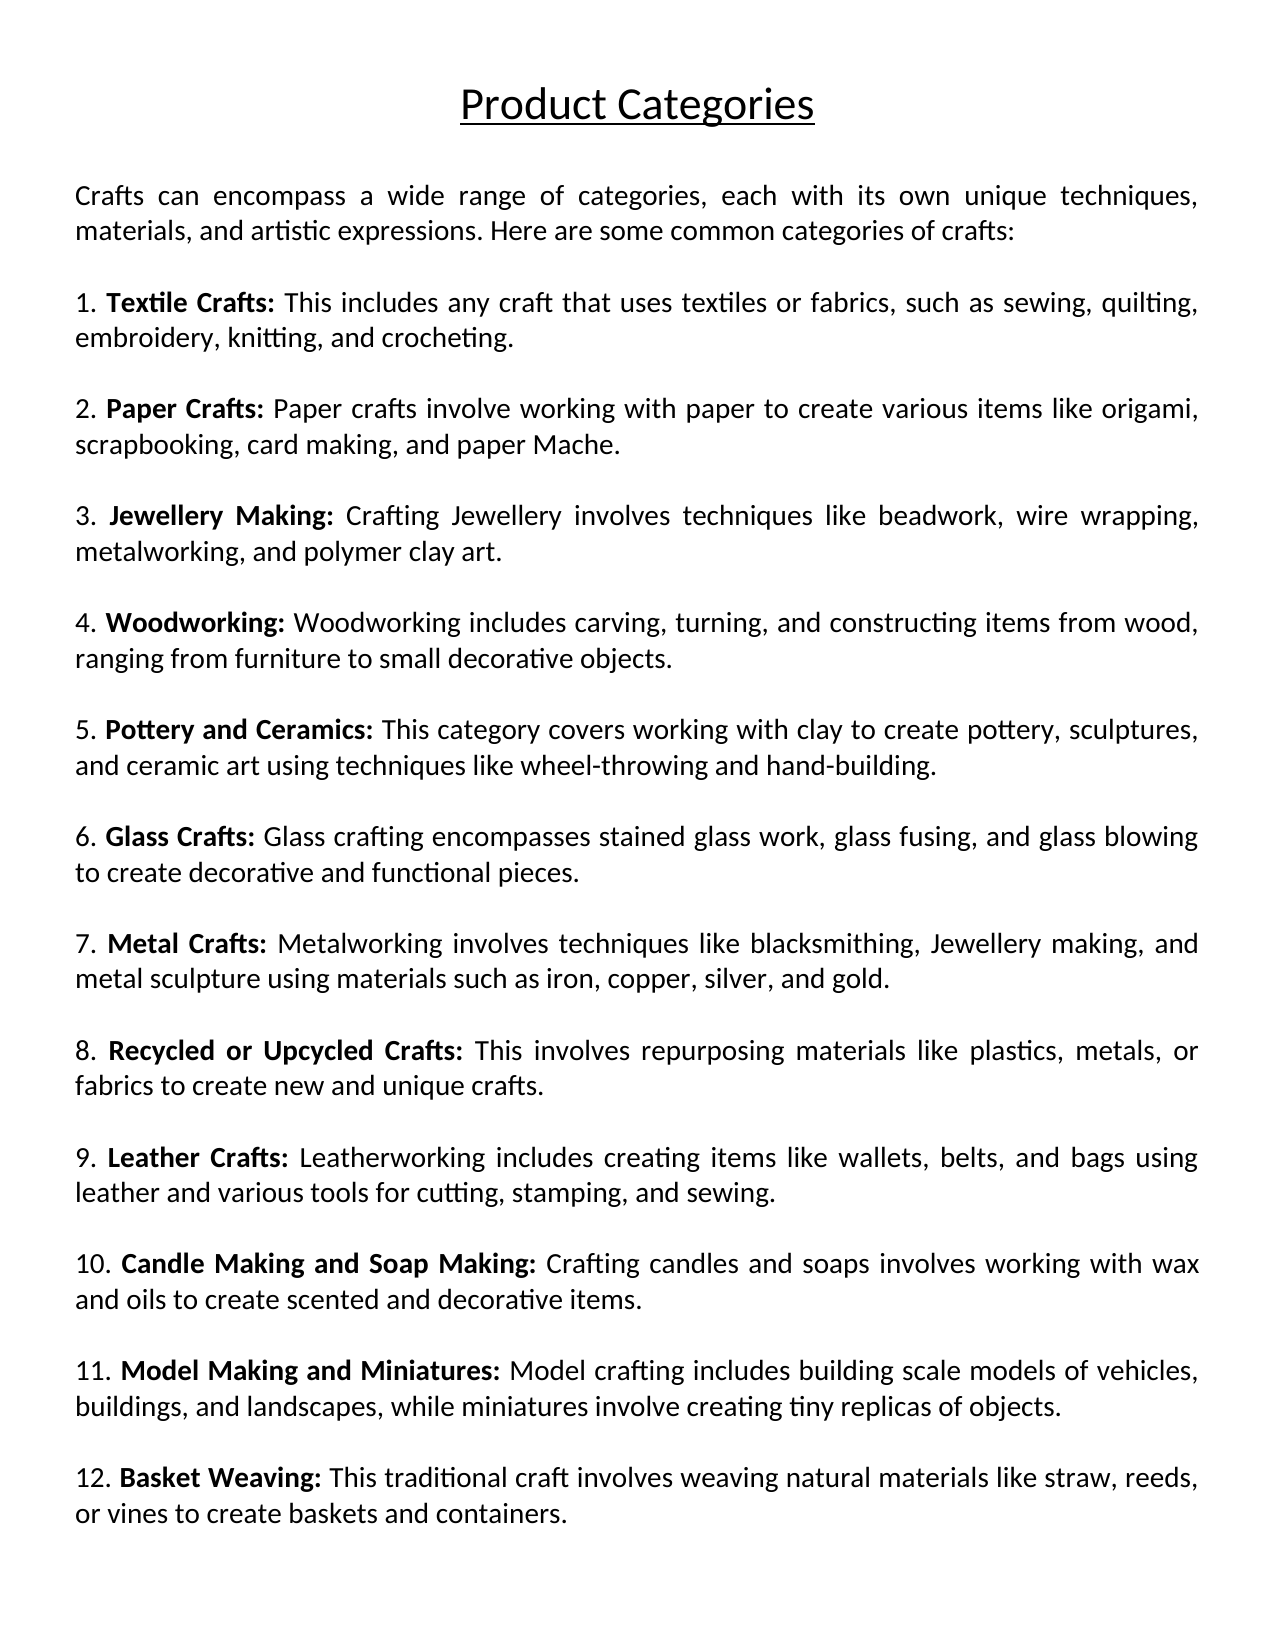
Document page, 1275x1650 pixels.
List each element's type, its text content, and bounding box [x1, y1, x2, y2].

text 8. Recycled or Upcycled Crafts: This involves repurposing materials like plastics, metals, or fabrics to create new and unique crafts. [75, 1032, 1200, 1103]
text Crafts can encompass a wide range of categories, each with its own unique techniques, materials, and artistic expressions. Here are some common categories of crafts: [75, 177, 1200, 248]
text 7. Metal Crafts: Metalworking involves techniques like blacksmithing, Jewellery making, and metal sculpture using materials such as iron, copper, silver, and gold. [75, 925, 1200, 996]
text 9. Leather Crafts: Leatherworking includes creating items like wallets, belts, and bags using leather and various tools for cutting, stamping, and sewing. [75, 1139, 1200, 1210]
text 5. Pottery and Ceramics: This category covers working with clay to create pottery, sculptures, and ceramic art using techniques like wheel-throwing and hand-building. [75, 711, 1200, 782]
text 11. Model Making and Miniatures: Model crafting includes building scale models of vehicles, buildings, and landscapes, while miniatures involve creating tiny replicas of objects. [75, 1352, 1200, 1424]
text 4. Woodworking: Woodworking includes carving, turning, and constructing items from wood, ranging from furniture to small decorative objects. [75, 604, 1200, 676]
text 2. Paper Crafts: Paper crafts involve working with paper to create various items like origami, scrapbooking, card making, and paper Mache. [75, 391, 1200, 462]
text 3. Jewellery Making: Crafting Jewellery involves techniques like beadwork, wire wrapping, metalworking, and polymer clay art. [75, 497, 1200, 569]
text 12. Basket Weaving: This traditional craft involves weaving natural materials like straw, reeds, or vines to create baskets and containers. [75, 1459, 1200, 1531]
text Product Categories [75, 75, 1200, 131]
text 1. Textile Crafts: This includes any craft that uses textiles or fabrics, such as sewing, quilting, embroidery, knitting, and crocheting. [75, 284, 1200, 355]
text 6. Glass Crafts: Glass crafting encompasses stained glass work, glass fusing, and glass blowing to create decorative and functional pieces. [75, 818, 1200, 889]
text 10. Candle Making and Soap Making: Crafting candles and soaps involves working with wax and oils to create scented and decorative items. [75, 1246, 1200, 1317]
